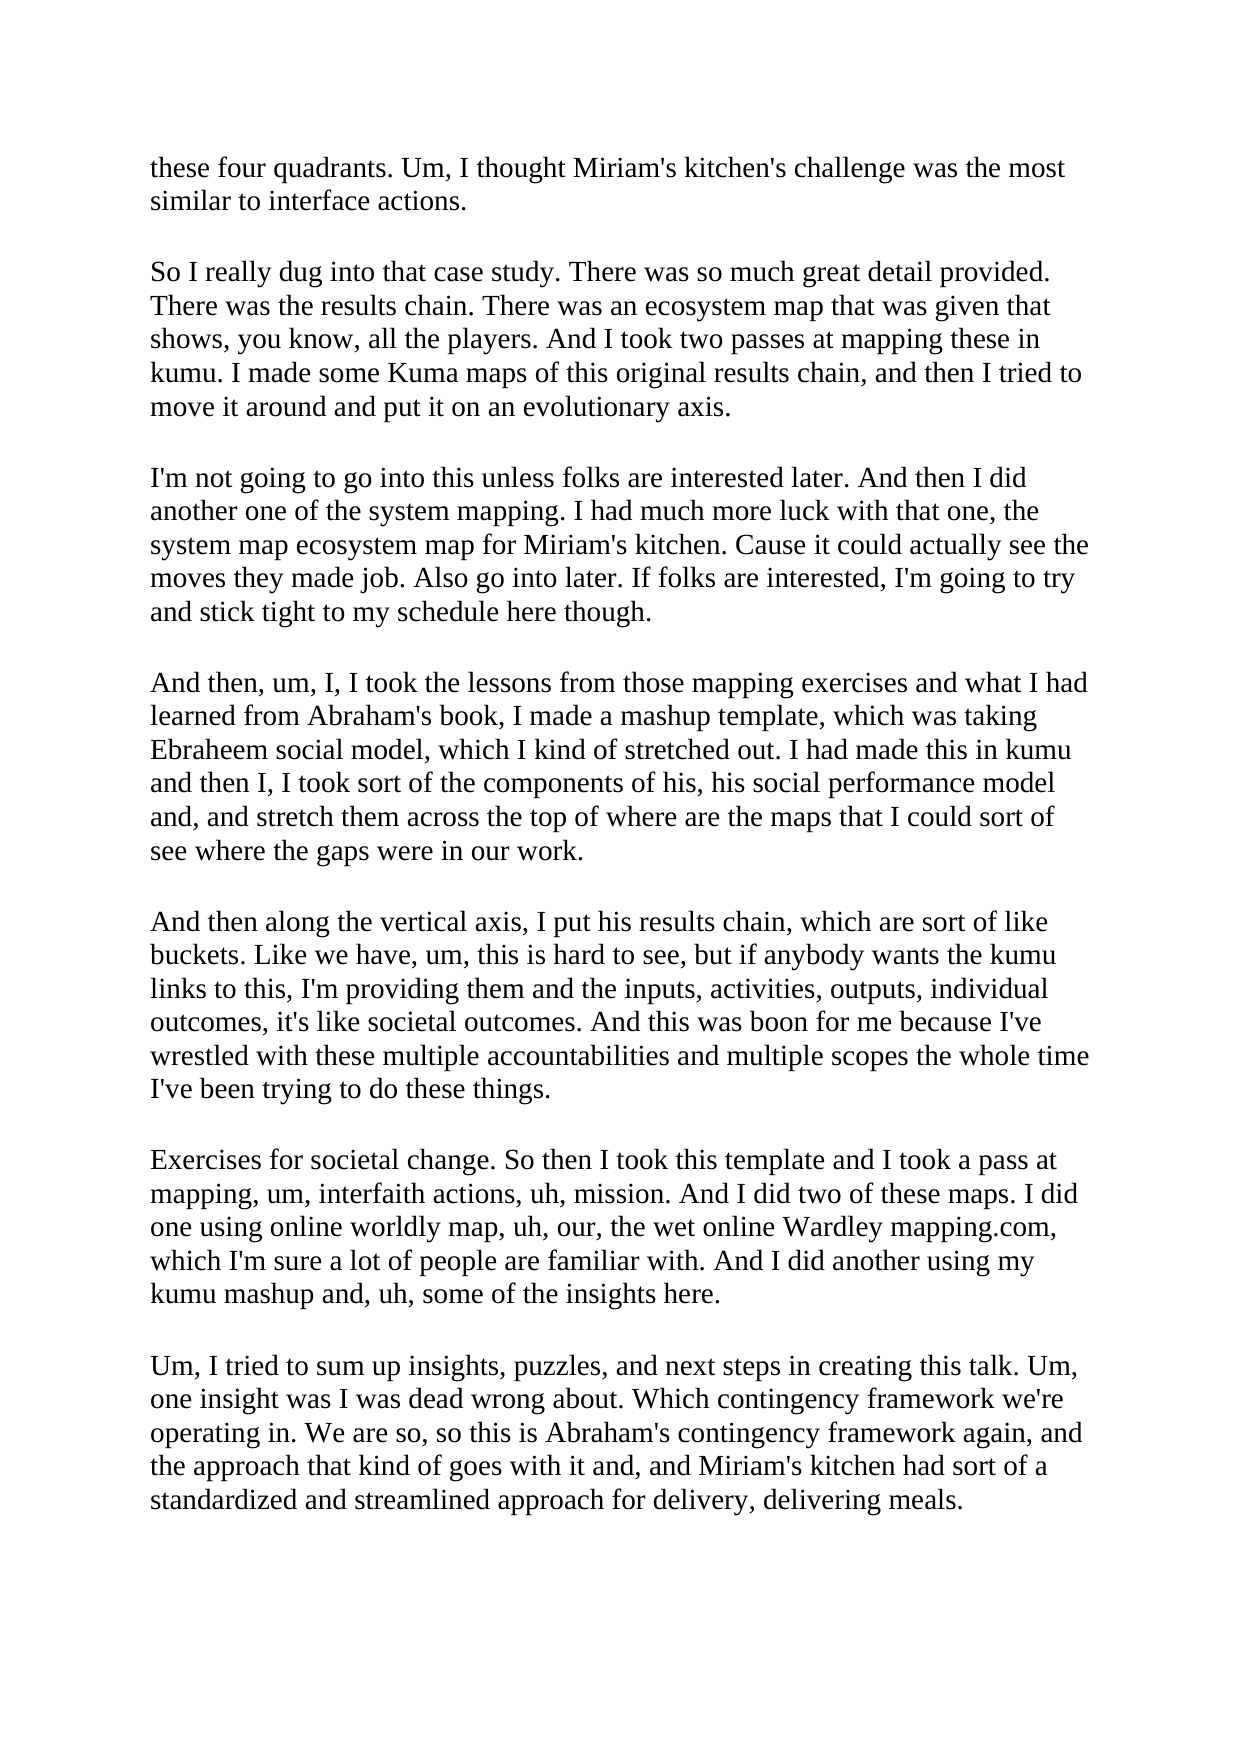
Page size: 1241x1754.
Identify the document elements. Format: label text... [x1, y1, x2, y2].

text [150, 150, 1090, 217]
text So I really dug into that case study. There was so much great detail provided. There was the results chain. There was an ecosystem map that was given that shows, you know, all the players. And I took two passes at mapping these in kumu. I made some Kuma maps of this original results chain, and then I tried to move it around and put it on an evolutionary axis. [150, 254, 1090, 422]
text And then along the vertical axis, I put his results chain, which are sort of like buckets. Like we have, um, this is hard to see, but if anybody wants the kumu links to this, I'm providing them and the inputs, activities, outputs, individual outcomes, it's like societal outcomes. And this was boon for me because I've wrestled with these multiple accountabilities and multiple scopes the whole time I've been trying to do these things. [150, 904, 1090, 1105]
text Um, I tried to sum up insights, puzzles, and next steps in creating this talk. Um, one insight was I was dead wrong about. Which contingency framework we're operating in. We are so, so this is Abraham's contingency framework again, and the approach that kind of goes with it and, and Miriam's kitchen had sort of a standardized and streamlined approach for delivery, delivering meals. [150, 1348, 1090, 1515]
text I'm not going to go into this unless folks are interested later. And then I did another one of the system mapping. I had much more luck with that one, the system map ecosystem map for Miriam's kitchen. Cause it could actually see the moves they made job. Also go into later. If folks are interested, I'm going to try and stick tight to my schedule here though. [150, 460, 1090, 627]
text Exercises for societal change. So then I took this template and I took a pass at mapping, um, interfaith actions, uh, mission. And I did two of these maps. I did one using online worldly map, uh, our, the wet online Wardley mapping.com, which I'm sure a lot of people are familiar with. And I did another using my kumu mashup and, uh, some of the insights here. [150, 1142, 1090, 1310]
text And then, um, I, I took the lessons from those mapping exercises and what I had learned from Abraham's book, I made a mashup template, which was taking Ebraheem social model, which I kind of stretched out. I had made this in kumu and then I, I took sort of the components of his, his social performance model and, and stretch them across the top of where are the maps that I could sort of see where the gaps were in our work. [150, 665, 1090, 866]
